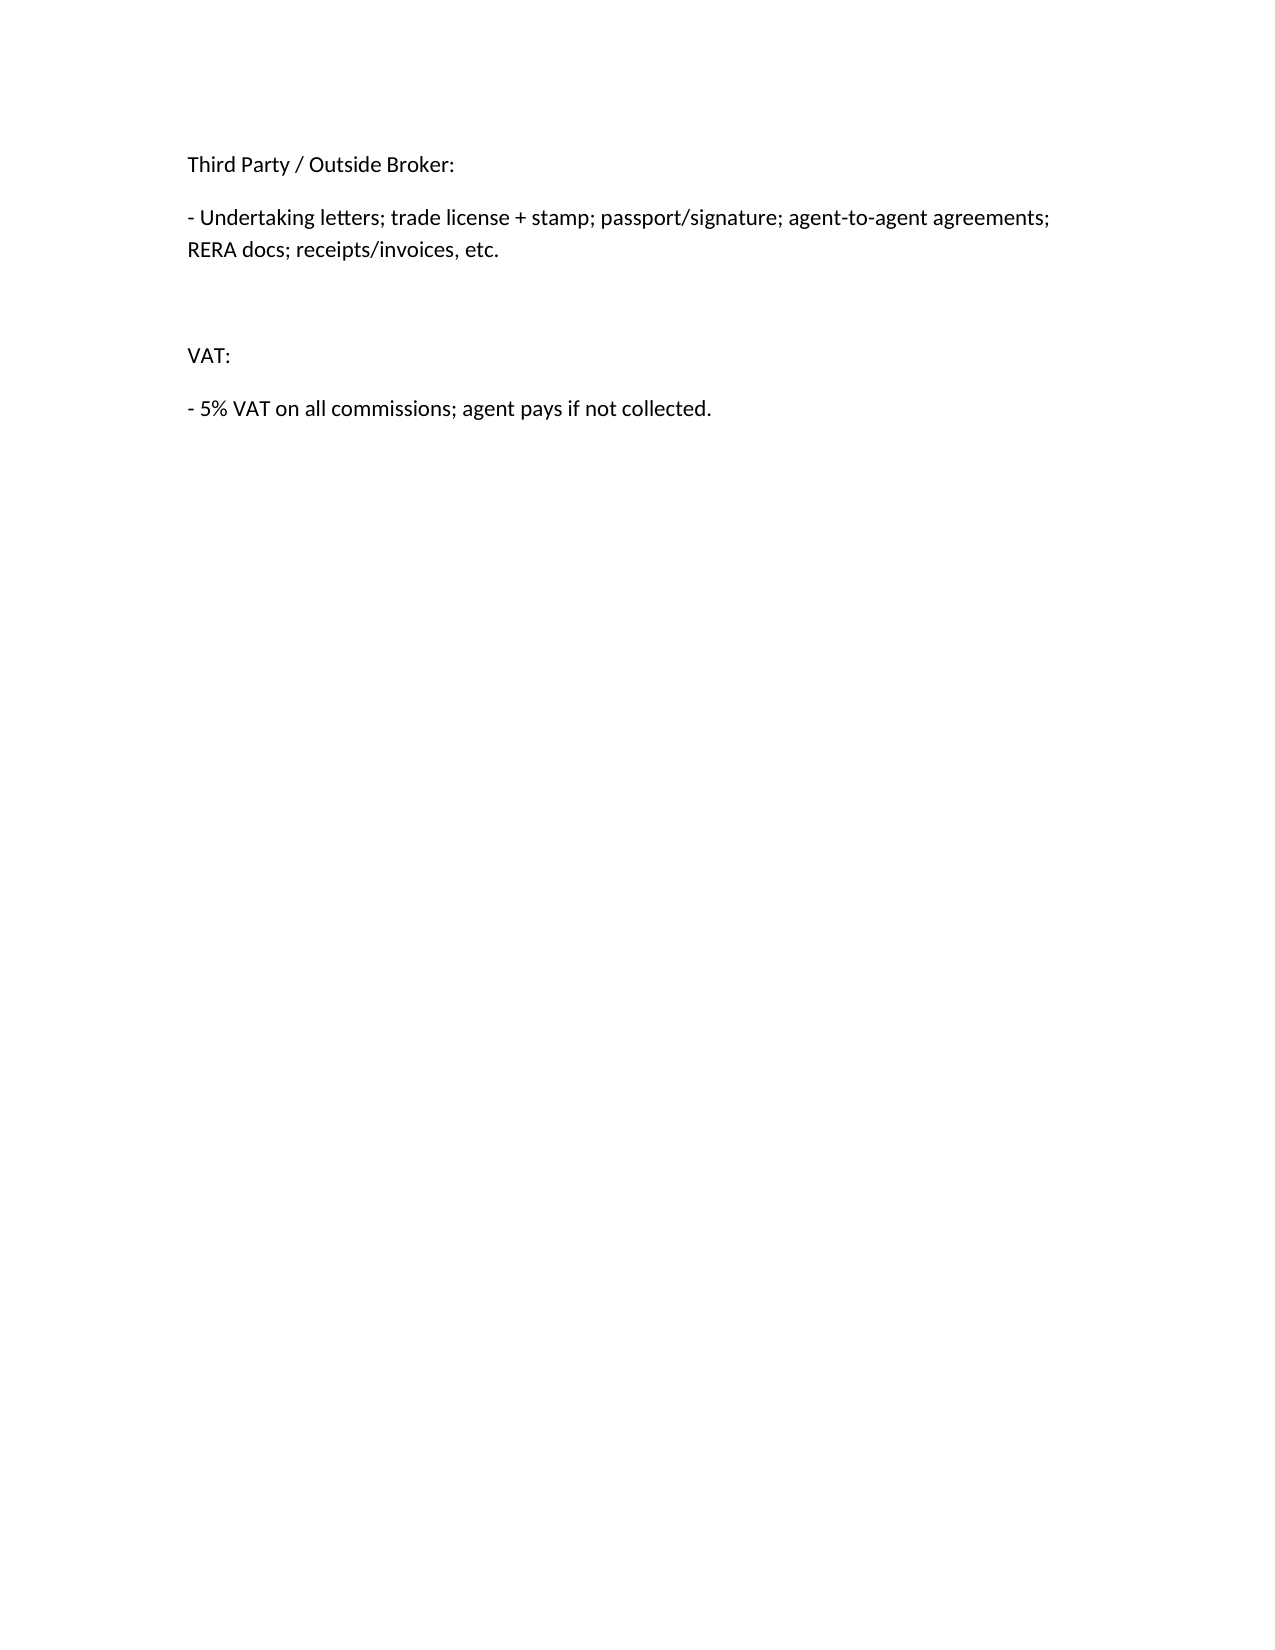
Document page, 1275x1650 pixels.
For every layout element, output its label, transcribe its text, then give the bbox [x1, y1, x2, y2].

text - 5% VAT on all commissions; agent pays if not collected. [187, 394, 1087, 422]
text - Undertaking letters; trade license + stamp; passport/signature; agent-to-agent agreements; RERA docs; receipts/invoices, etc. [187, 203, 1087, 263]
text VAT: [187, 341, 1087, 369]
text Third Party / Outside Broker: [187, 150, 1087, 178]
